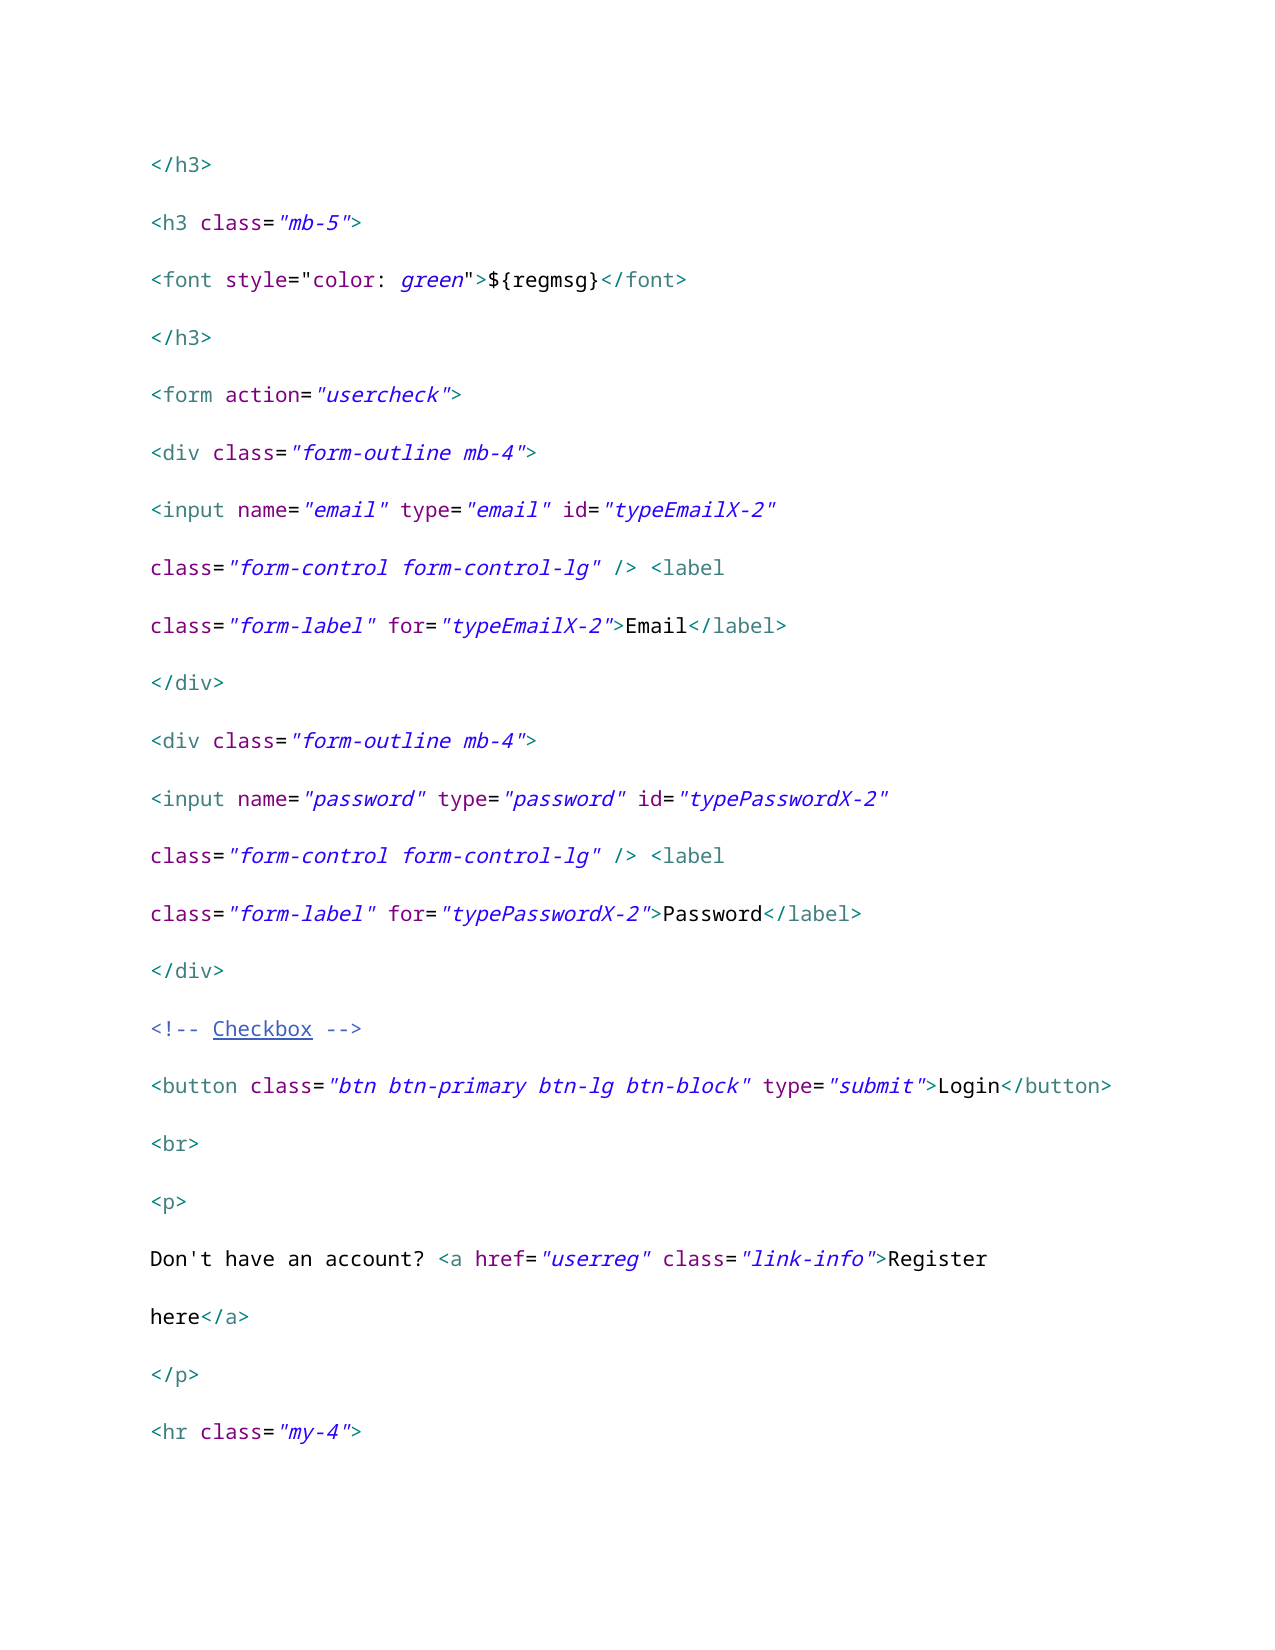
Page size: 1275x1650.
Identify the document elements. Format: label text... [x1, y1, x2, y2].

text class="form-label" for="typeEmailX-2">Email</label> [150, 611, 1125, 639]
text <form action="usercheck"> [150, 380, 1125, 409]
text <br> [150, 1129, 1125, 1158]
text <p> [150, 1187, 1125, 1215]
text <hr class="my-4"> [150, 1417, 1125, 1446]
text <h3 class="mb-5"> [150, 208, 1125, 236]
text class="form-control form-control-lg" /> <label [150, 841, 1125, 870]
text </div> [150, 956, 1125, 985]
text class="form-control form-control-lg" /> <label [150, 553, 1125, 582]
text <input name="email" type="email" id="typeEmailX-2" [150, 496, 1125, 524]
text <button class="btn btn-primary btn-lg btn-block" type="submit">Login</button> [150, 1072, 1125, 1100]
text here</a> [150, 1302, 1125, 1331]
text </h3> [150, 150, 1125, 178]
text </div> [150, 668, 1125, 697]
text Don't have an account? <a href="userreg" class="link-info">Register [150, 1244, 1125, 1273]
text <font style="color: green">${regmsg}</font> [150, 265, 1125, 294]
text </p> [150, 1360, 1125, 1388]
text <div class="form-outline mb-4"> [150, 726, 1125, 754]
text <input name="password" type="password" id="typePasswordX-2" [150, 784, 1125, 812]
text class="form-label" for="typePasswordX-2">Password</label> [150, 899, 1125, 927]
text <!-- Checkbox --> [150, 1014, 1125, 1042]
text <div class="form-outline mb-4"> [150, 438, 1125, 466]
text </h3> [150, 323, 1125, 351]
